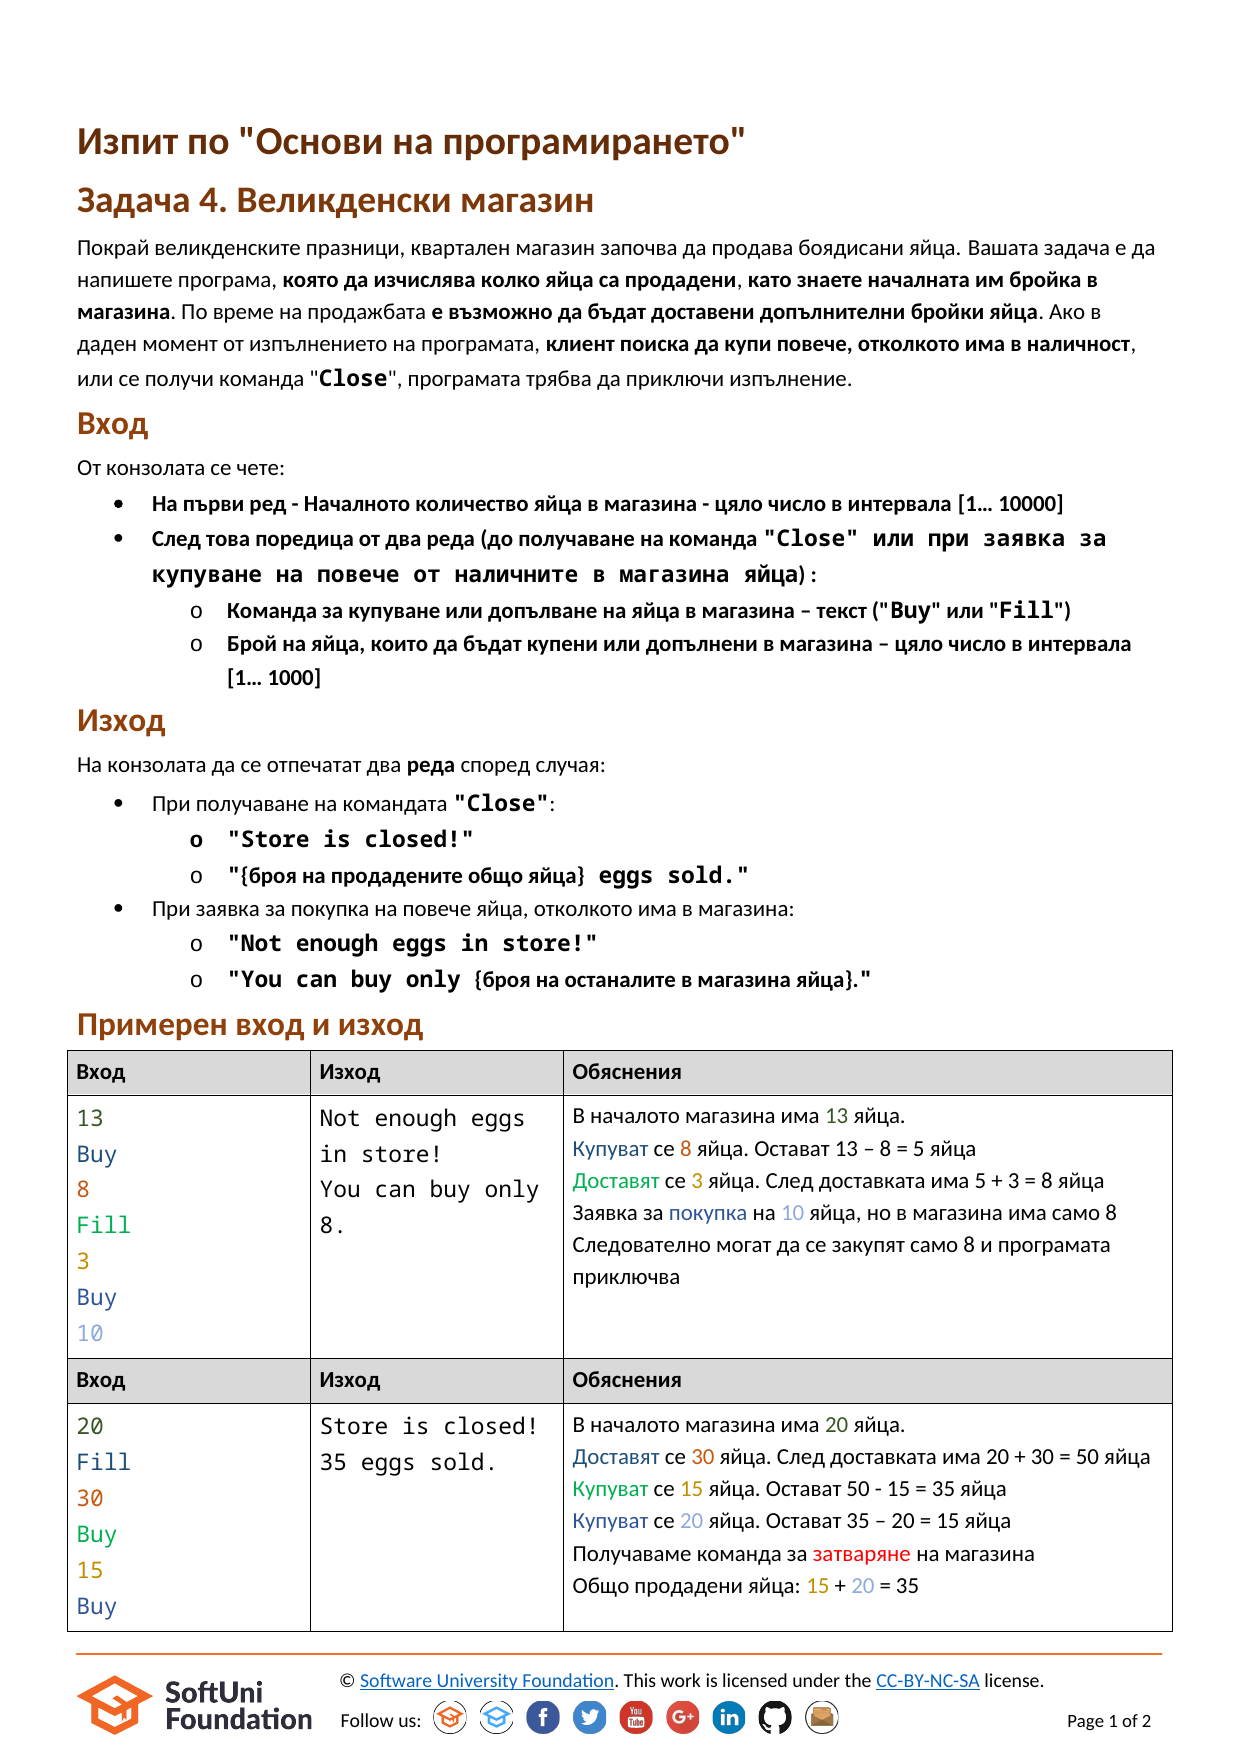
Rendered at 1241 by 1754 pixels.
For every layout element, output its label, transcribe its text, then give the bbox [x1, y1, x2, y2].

picture [758, 1701, 792, 1734]
picture [480, 1701, 513, 1734]
picture [666, 1701, 700, 1734]
table_header Изход [311, 1051, 563, 1094]
subtitle Примерен вход и изход [77, 1003, 1163, 1044]
picture [573, 1701, 607, 1734]
picture [736, 1701, 746, 1711]
table_cell Вход [68, 1359, 310, 1403]
table_header Вход [68, 1051, 310, 1094]
table_cell Not enough eggs in store! You can buy only 8. [311, 1096, 563, 1358]
list Брой на яйца, които да бъдат купени или допълнени в магазина – цяло число в интервала [1… 1000] [189, 629, 1163, 691]
list При заявка за покупка на повече яйца, отколкото има в магазина: [114, 894, 1163, 923]
table_cell Изход [311, 1359, 563, 1403]
picture [619, 1701, 653, 1734]
picture [805, 1701, 839, 1734]
text Покрай великденските празници, квартален магазин започва да продава боядисани яйца. Вашата задача е да напишете програма, която да изчислява колко яйца са продадени, като знаете началната им бройка в магазина. По време на продажбата е възможно да бъдат доставени допълнителни бройки яйца. Ако в даден момент от изпълнението на програмата, клиент поиска да купи повече, отколкото има в наличност, или се получи команда "Close", програмата трябва да приключи изпълнение. [77, 233, 1163, 393]
subtitle Вход [77, 402, 1163, 443]
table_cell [68, 1404, 310, 1631]
picture [712, 1724, 722, 1734]
table_cell Обяснения [564, 1359, 1172, 1403]
picture [433, 1701, 467, 1734]
picture [736, 1724, 746, 1734]
list При получаване на командата "Close": [114, 787, 1163, 818]
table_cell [311, 1404, 563, 1631]
list На първи ред - Началното количество яйца в магазина - цяло число в интервала [1… 10000] [114, 489, 1163, 517]
list "{броя на продадените общо яйца} eggs sold." [189, 858, 1163, 890]
list Команда за купуване или допълване на яйца в магазина – текст ("Buy" или "Fill") [189, 593, 1163, 625]
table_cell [564, 1404, 1172, 1631]
list "Store is closed!" [189, 822, 1163, 854]
subtitle Задача 4. Великденски магазин [77, 176, 1163, 222]
text На конзолата да се отпечатат два реда според случая: [77, 750, 1163, 778]
table_header Обяснения [564, 1051, 1172, 1094]
picture [712, 1701, 722, 1711]
picture [727, 1715, 738, 1725]
table_cell 13 Buy 8 Fill 3 Buy 10 [68, 1096, 310, 1358]
list "Not enough eggs in store!" [189, 927, 1163, 958]
picture [526, 1701, 560, 1734]
subtitle Изход [77, 699, 1163, 740]
text От конзолата се чете: [77, 453, 1163, 481]
list "You can buy only {броя на останалите в магазина яйца}." [189, 963, 1163, 994]
list След това поредица от два реда (до получаване на команда "Close" или при заявка за купуване на повече от наличните в магазина яйца) : [114, 522, 1163, 589]
picture [76, 1675, 312, 1735]
text Изпит по "Основи на програмирането" [77, 116, 1163, 164]
